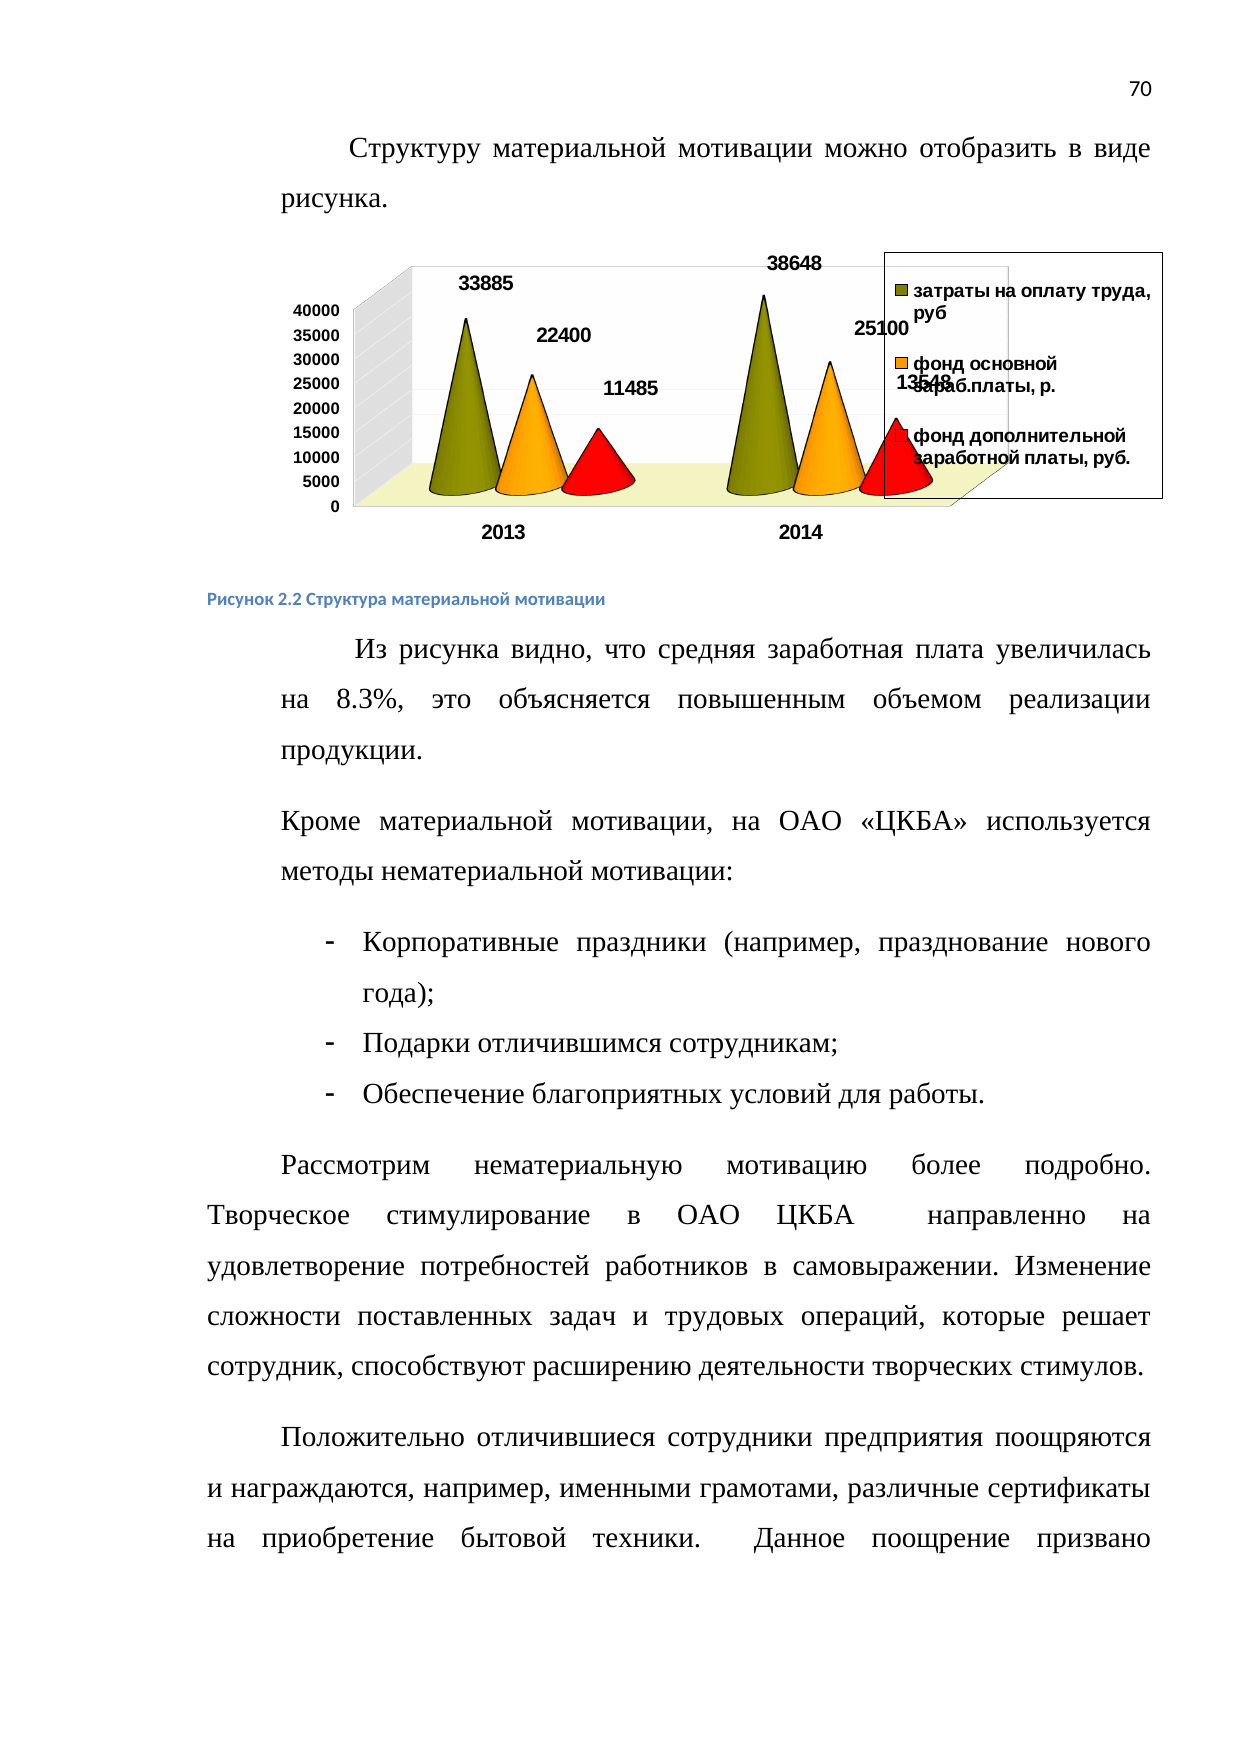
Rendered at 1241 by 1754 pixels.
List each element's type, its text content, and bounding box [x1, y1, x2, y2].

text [207, 1419, 1152, 1553]
text Из рисунка видно, что средняя заработная плата увеличилась на 8.3%, это объясняется повышенным объемом реализации продукции. [281, 631, 1152, 766]
text Рисунок 2.2 Структура материальной мотивации [207, 588, 1152, 611]
list Подарки отличившимся сотрудникам; [325, 1025, 1152, 1059]
list Корпоративные праздники (например, празднование нового года); [325, 924, 1152, 1008]
list Обеспечение благоприятных условий для работы. [325, 1076, 1152, 1109]
text Кроме материальной мотивации, на ОАО «ЦКБА» используется методы нематериальной мотивации: [281, 803, 1152, 887]
text Рассмотрим нематериальную мотивацию более подробно. Творческое стимулирование в ОАО ЦКБА направленно на удовлетворение потребностей работников в самовыражении. Изменение сложности поставленных задач и трудовых операций, которые решает сотрудник, способствуют расширению деятельности творческих стимулов. [207, 1147, 1152, 1382]
text Структуру материальной мотивации можно отобразить в виде рисунка. [281, 130, 1152, 214]
